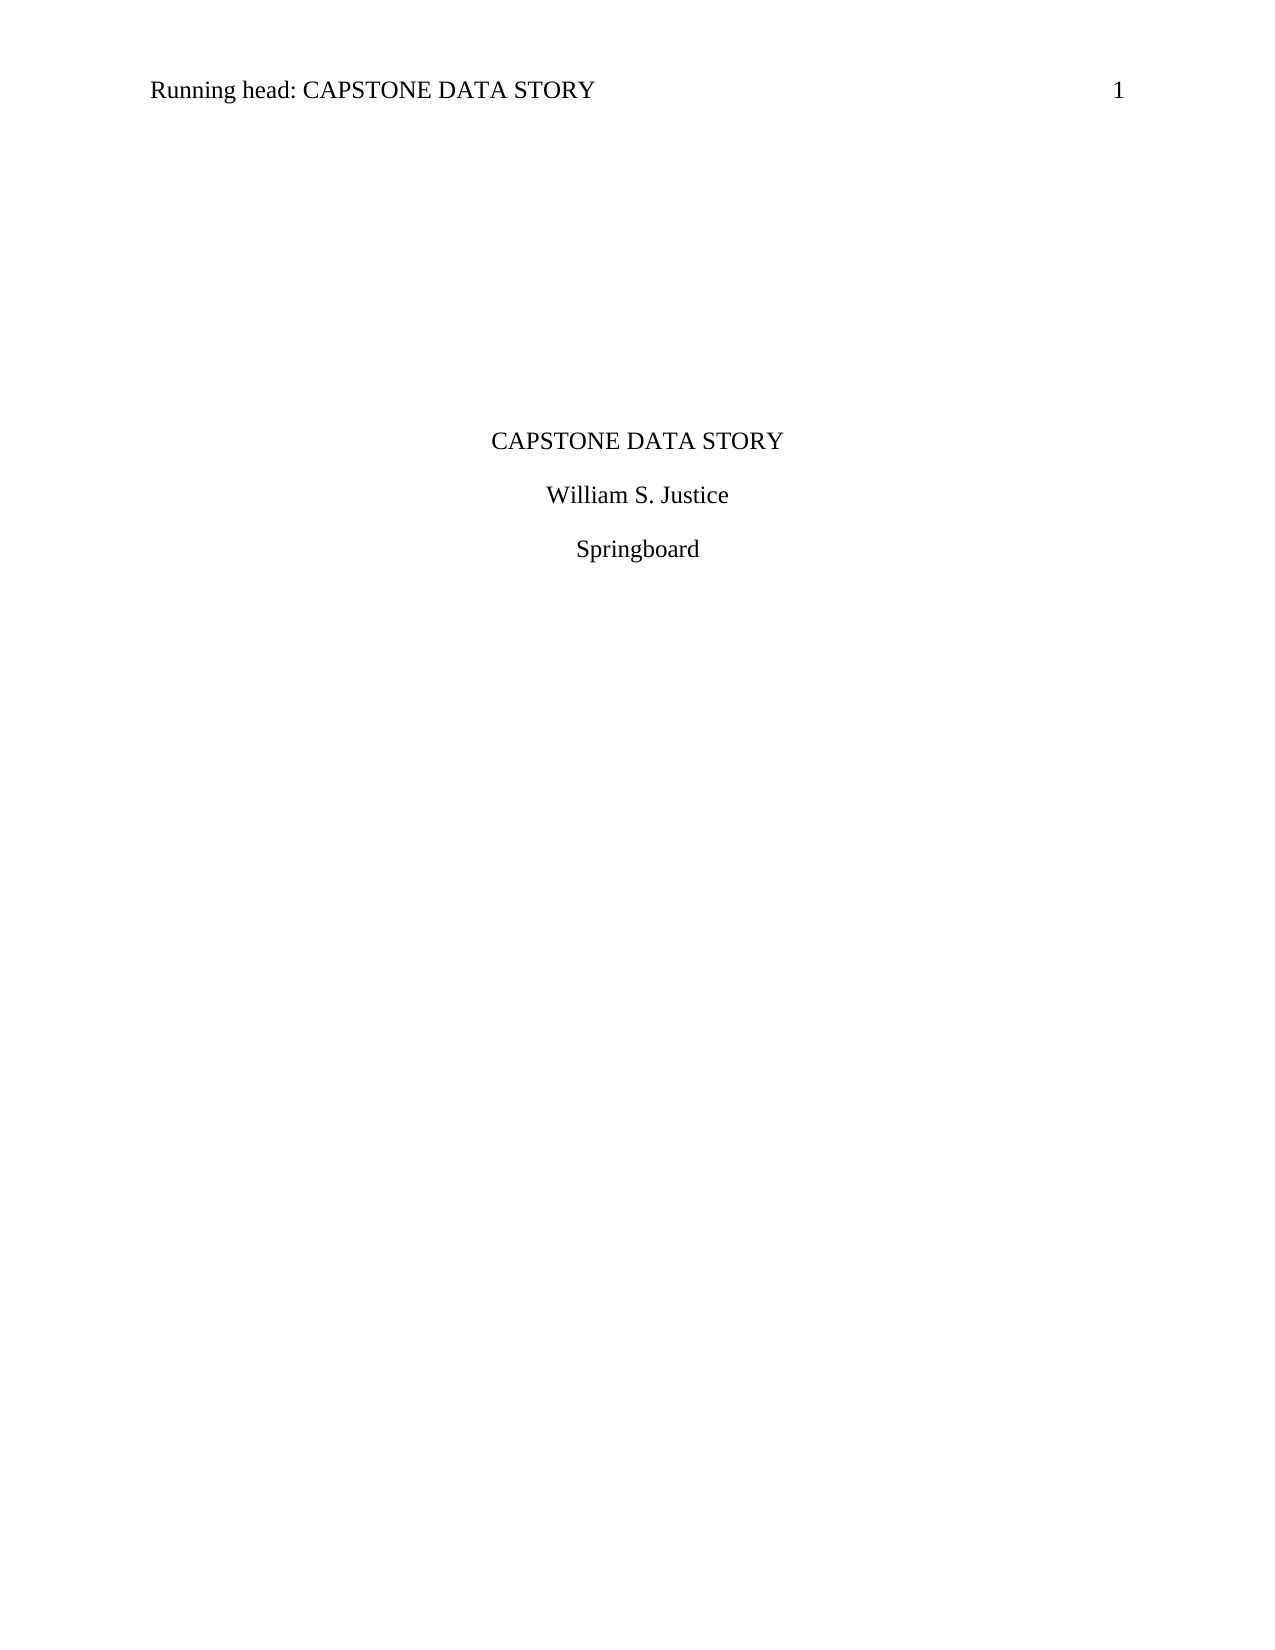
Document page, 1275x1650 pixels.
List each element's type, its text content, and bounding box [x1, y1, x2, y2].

text CAPSTONE DATA STORY [150, 426, 1125, 455]
text William S. Justice [150, 480, 1125, 509]
text Springboard [150, 534, 1125, 563]
